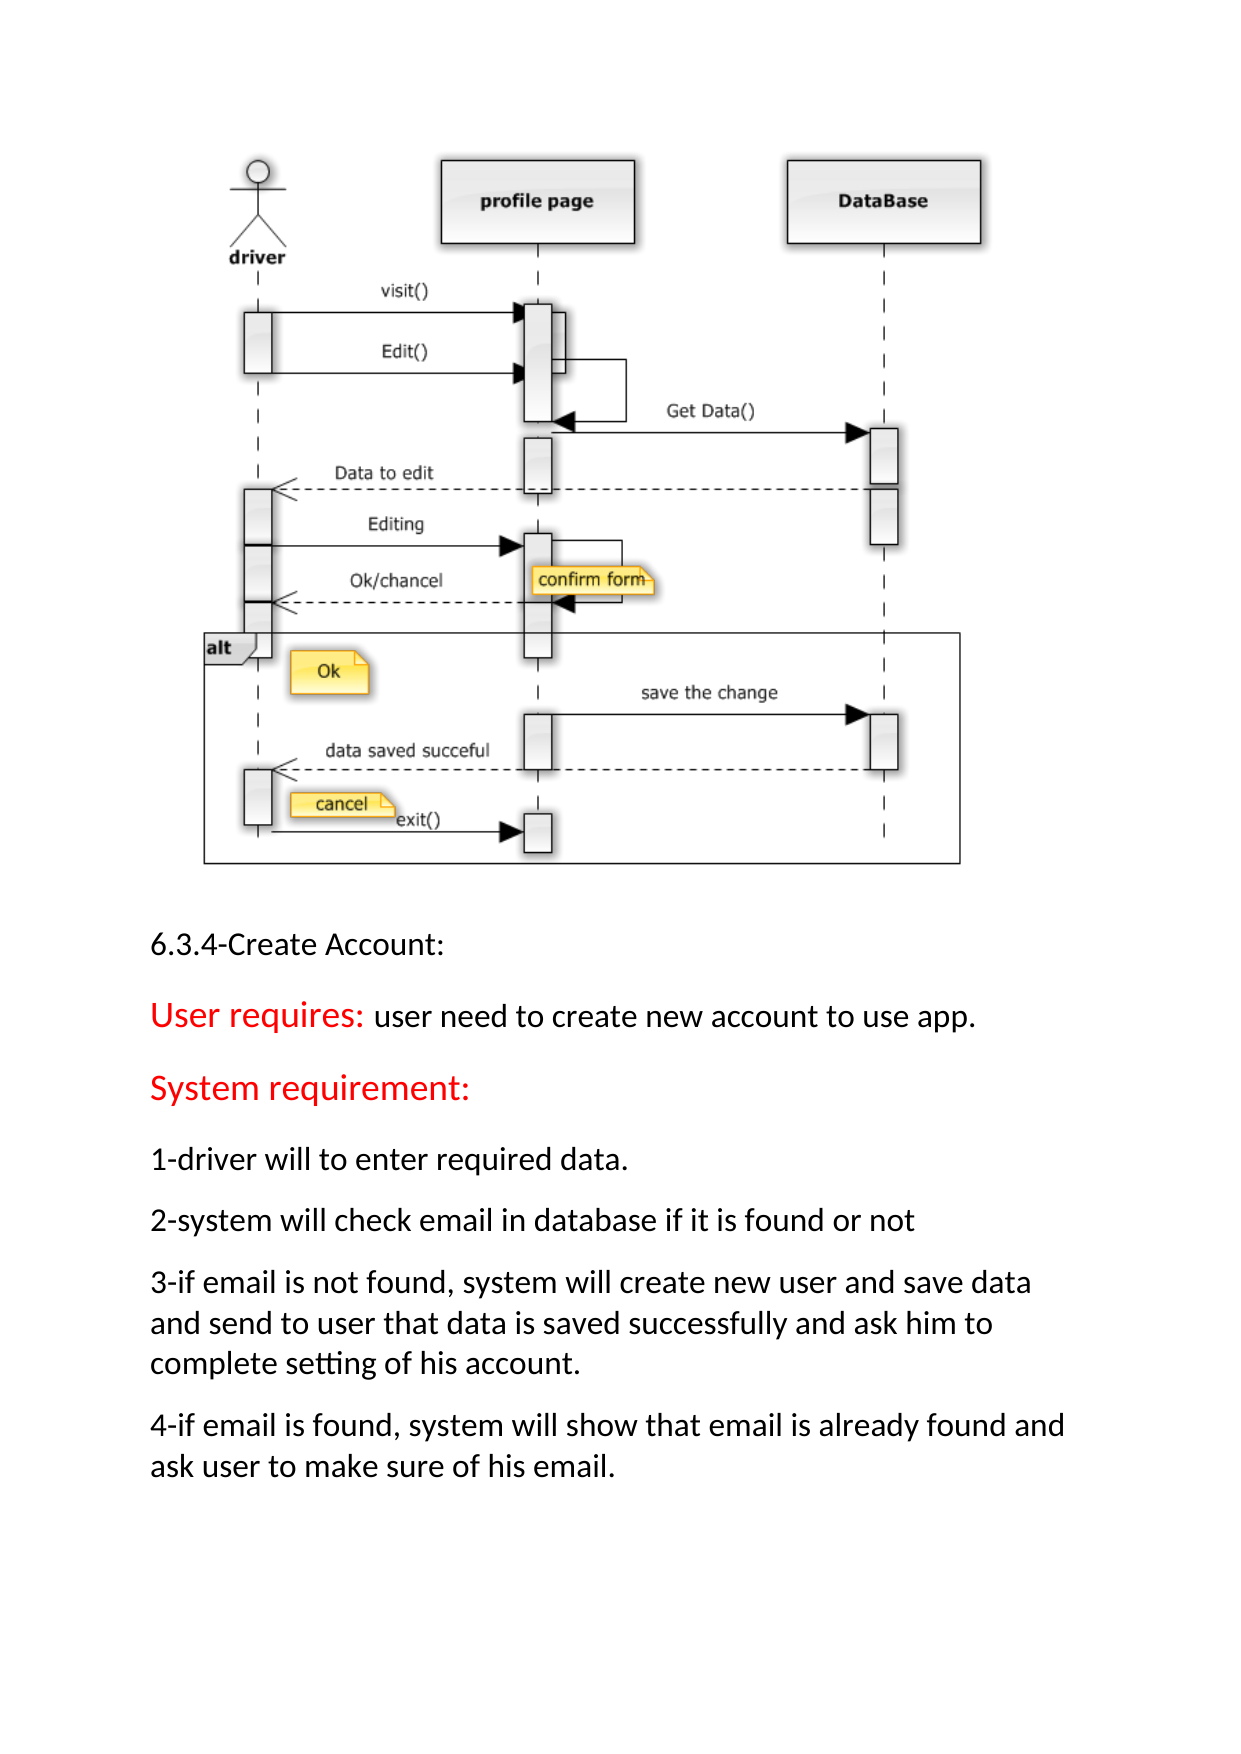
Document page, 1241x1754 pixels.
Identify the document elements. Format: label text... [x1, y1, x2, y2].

text 2-system will check email in database if it is found or not [150, 1199, 1090, 1240]
text User requires: user need to create new account to use app. [150, 991, 1090, 1037]
text 3-if email is not found, system will create new user and save data and send to user that data is saved successfully and ask him to complete setting of his account. [150, 1261, 1090, 1383]
picture [150, 150, 1016, 899]
text 4-if email is found, system will show that email is already found and ask user to make sure of his email. [150, 1404, 1090, 1485]
text System requirement: [150, 1064, 1090, 1110]
text 6.3.4-Create Account: [150, 923, 1090, 964]
text 1-driver will to enter required data. [150, 1138, 1090, 1178]
